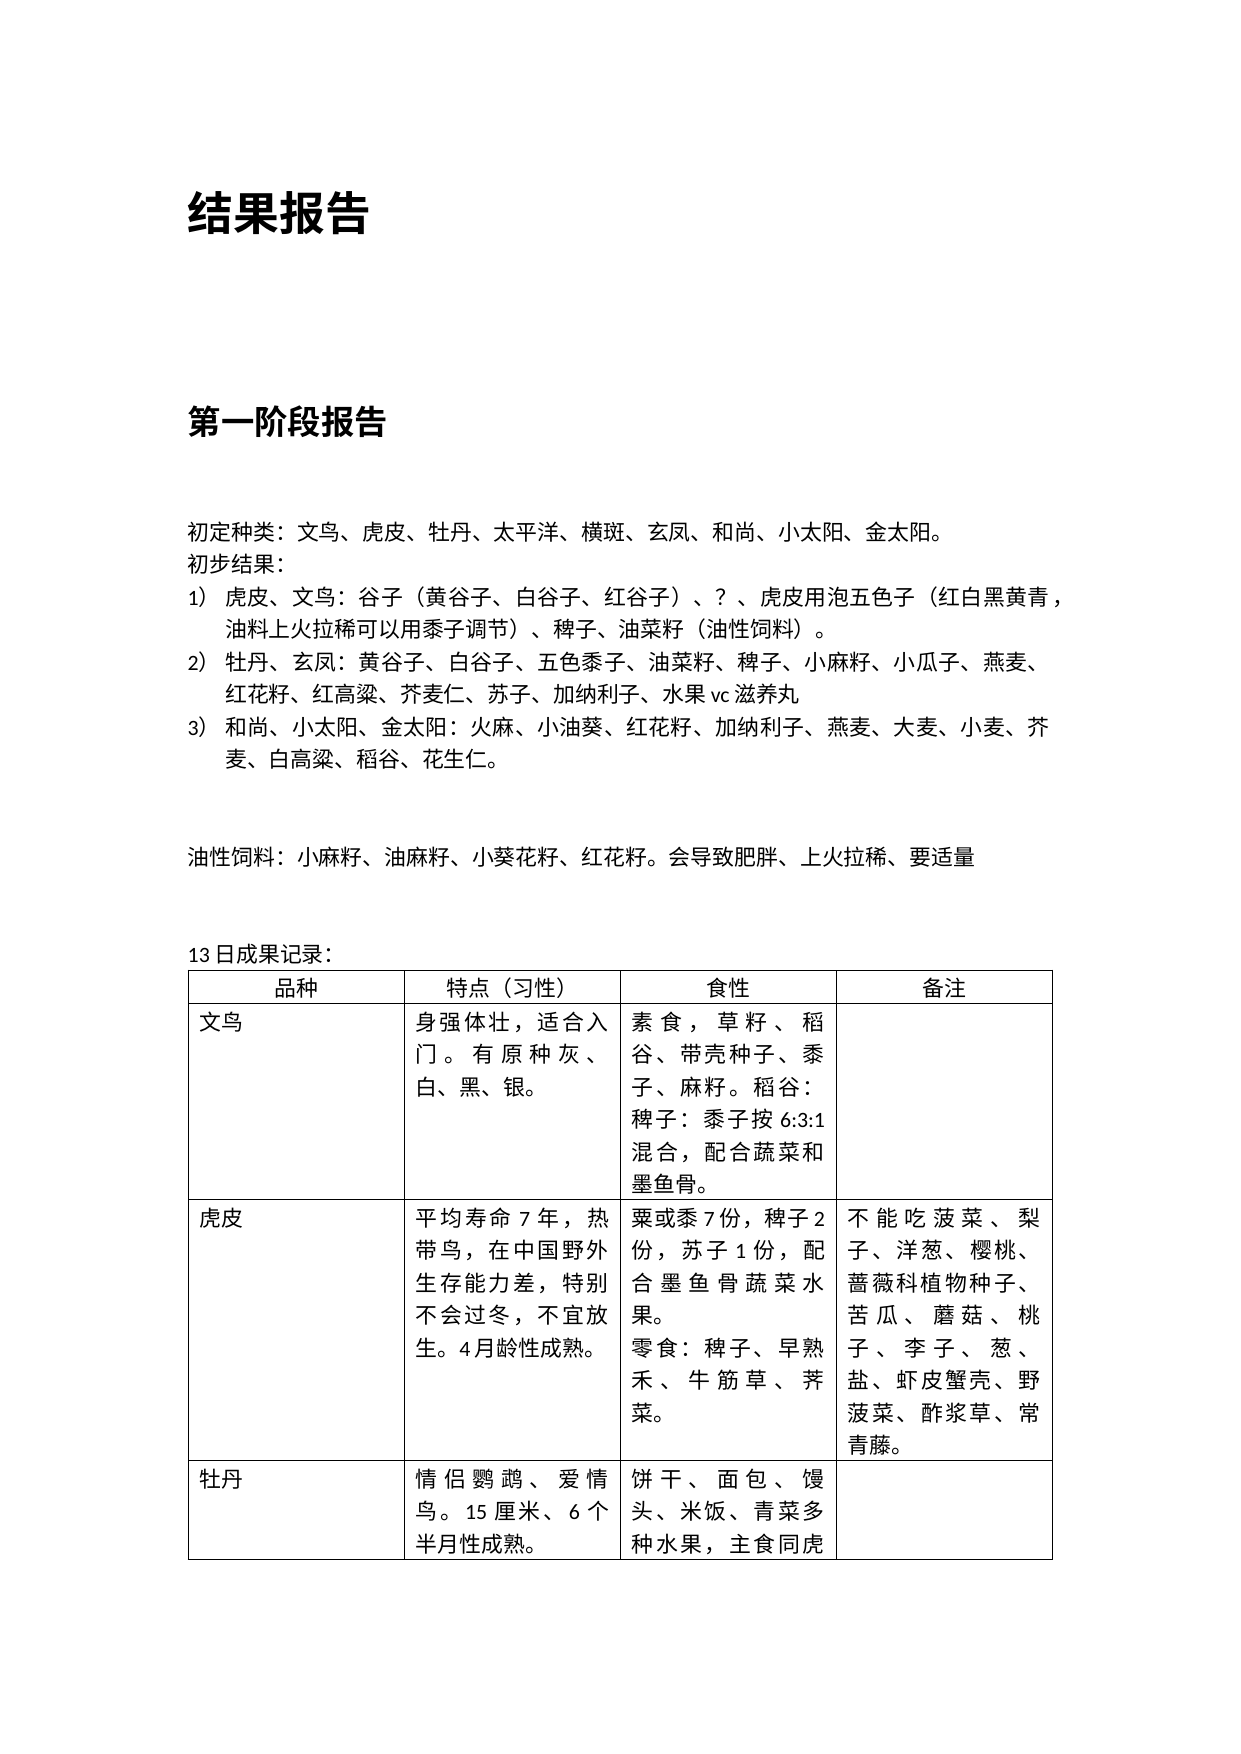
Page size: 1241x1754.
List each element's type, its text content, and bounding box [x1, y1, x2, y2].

subtitle 结果报告 [187, 162, 1053, 259]
table_cell 不能吃菠菜、梨子、洋葱、樱桃、蔷薇科植物种子、苦瓜、蘑菇、桃子、李子、葱、盐、虾皮蟹壳、野菠菜、酢浆草、常青藤。 [837, 1200, 1052, 1460]
list 和尚、小太阳、金太阳：火麻、小油葵、红花籽、加纳利子、燕麦、大麦、小麦、芥麦、白高粱、稻谷、花生仁。 [187, 709, 1053, 774]
table_header 特点（习性） [405, 971, 620, 1003]
table_header 备注 [837, 971, 1052, 1003]
table_header 食性 [621, 971, 836, 1003]
text 油性饲料：小麻籽、油麻籽、小葵花籽、红花籽。会导致肥胖、上火拉稀、要适量 [187, 839, 1053, 872]
list 牡丹、玄凤：黄谷子、白谷子、五色黍子、油菜籽、稗子、小麻籽、小瓜子、燕麦、红花籽、红高粱、芥麦仁、苏子、加纳利子、水果vc滋养丸 [187, 644, 1053, 709]
table_cell 平均寿命7年，热带鸟，在中国野外生存能力差，特别不会过冬，不宜放生。4月龄性成熟。 [405, 1200, 620, 1460]
table_cell 虎皮 [189, 1200, 404, 1460]
table_header 品种 [189, 971, 404, 1003]
list 虎皮、文鸟：谷子（黄谷子、白谷子、红谷子）、？、虎皮用泡五色子（红白黑黄青，油料上火拉稀可以用黍子调节）、稗子、油菜籽（油性饲料）。 [187, 579, 1053, 644]
text 初步结果： [187, 547, 1053, 579]
table_cell [837, 1004, 1052, 1199]
table_cell 文鸟 [189, 1004, 404, 1199]
text 初定种类：文鸟、虎皮、牡丹、太平洋、横斑、玄凤、和尚、小太阳、金太阳。 [187, 514, 1053, 547]
table_cell 情侣鹦鹉、爱情鸟。15厘米、6个半月性成熟。 [405, 1461, 620, 1559]
table_cell [837, 1461, 1052, 1559]
subtitle 第一阶段报告 [187, 387, 1053, 452]
table_cell 粟或黍7份，稗子2份，苏子1份，配合墨鱼骨蔬菜水果。 零食：稗子、早熟禾、牛筋草、荠菜。 [621, 1200, 836, 1460]
table_cell 牡丹 [189, 1461, 404, 1559]
table_cell 身强体壮，适合入门。有原种灰、白、黑、银。 [405, 1004, 620, 1199]
text 13日成果记录： [187, 937, 1053, 969]
table_cell 饼干、面包、馒头、米饭、青菜多种水果，主食同虎皮。野生青菜、蒲公英为牡丹鹦鹉理想的青绿饲料。 蛋米40%、稻米30% 谷子10~15%、剩余的为麻籽、稗子、瓜子。 [621, 1461, 836, 1559]
table_cell 素食，草籽、稻谷、带壳种子、黍子、麻籽。稻谷：稗子：黍子按6:3:1混合，配合蔬菜和墨鱼骨。 [621, 1004, 836, 1199]
